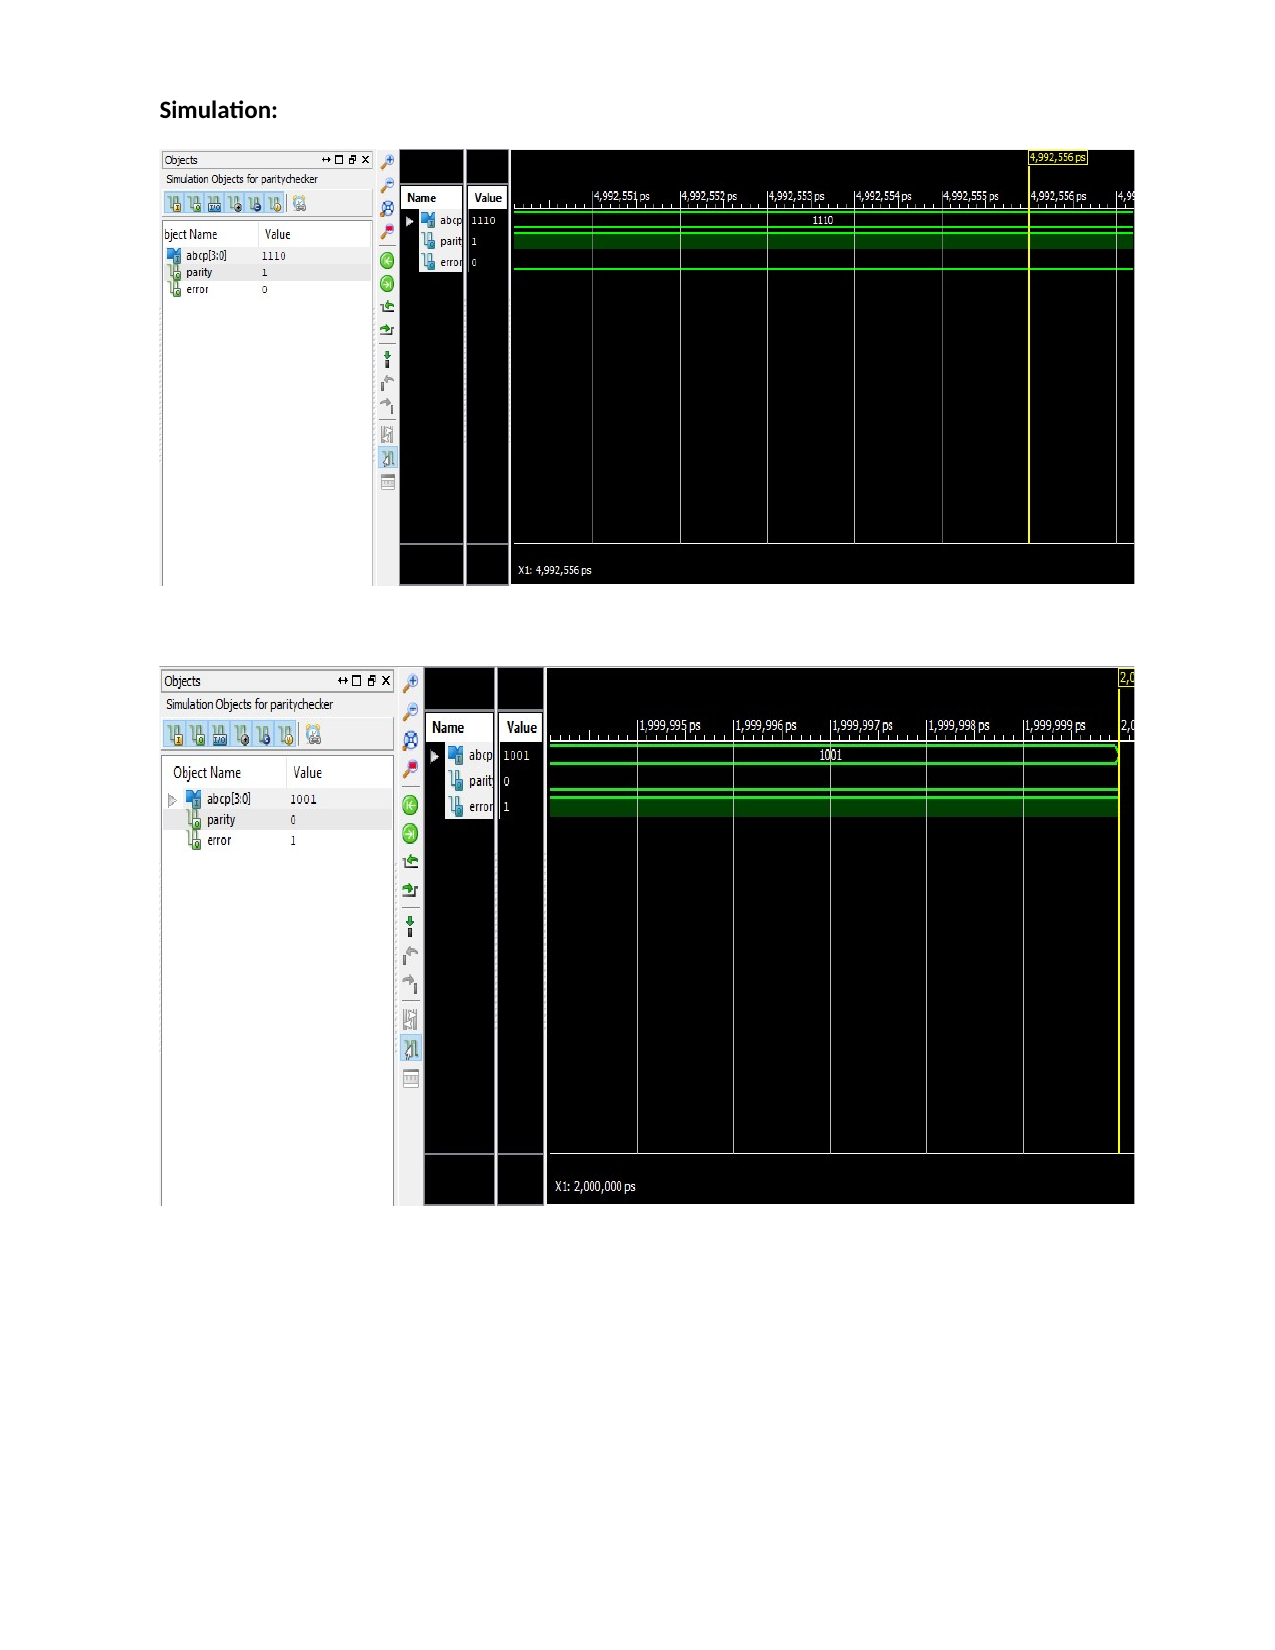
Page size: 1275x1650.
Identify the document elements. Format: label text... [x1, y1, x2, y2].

picture [159, 149, 1135, 586]
picture [159, 666, 1135, 1206]
text Simulation: [150, 94, 1125, 124]
